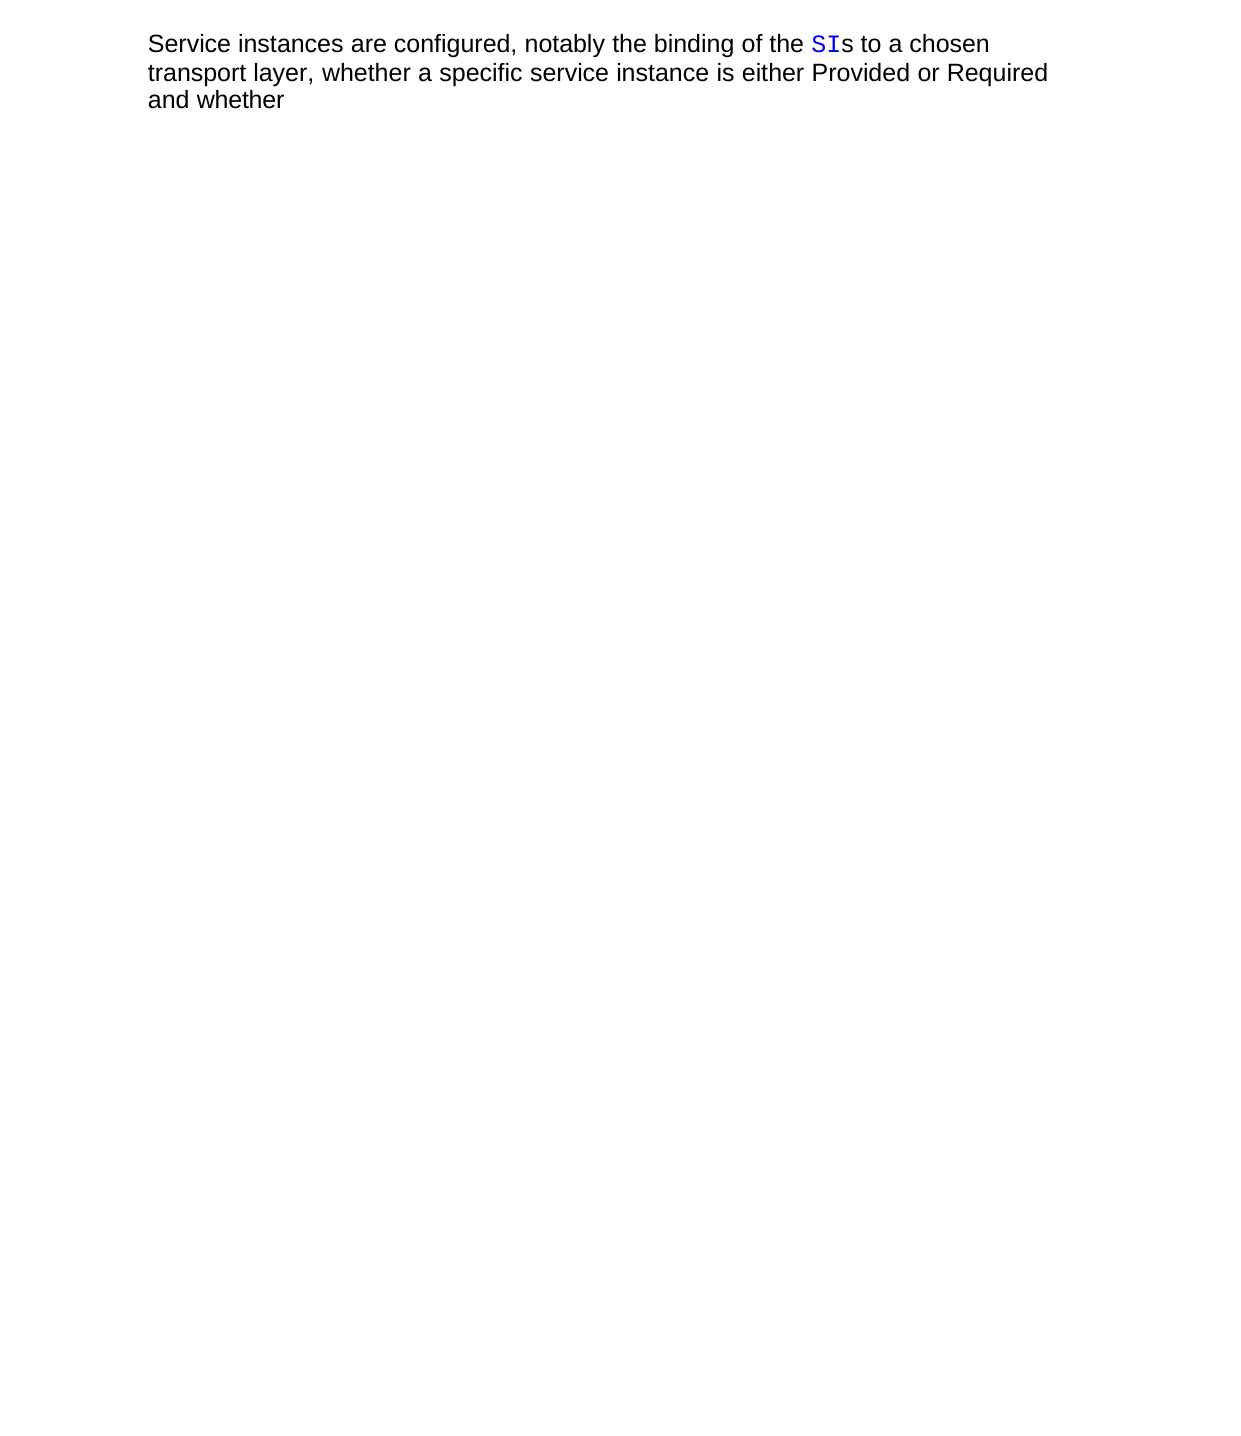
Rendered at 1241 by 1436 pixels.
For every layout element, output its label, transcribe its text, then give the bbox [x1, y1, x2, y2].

text Service instances are configured, notably the binding of the SIs to a chosen transport layer, whether a specific service instance is either Provided or Required and whether [148, 29, 1093, 114]
